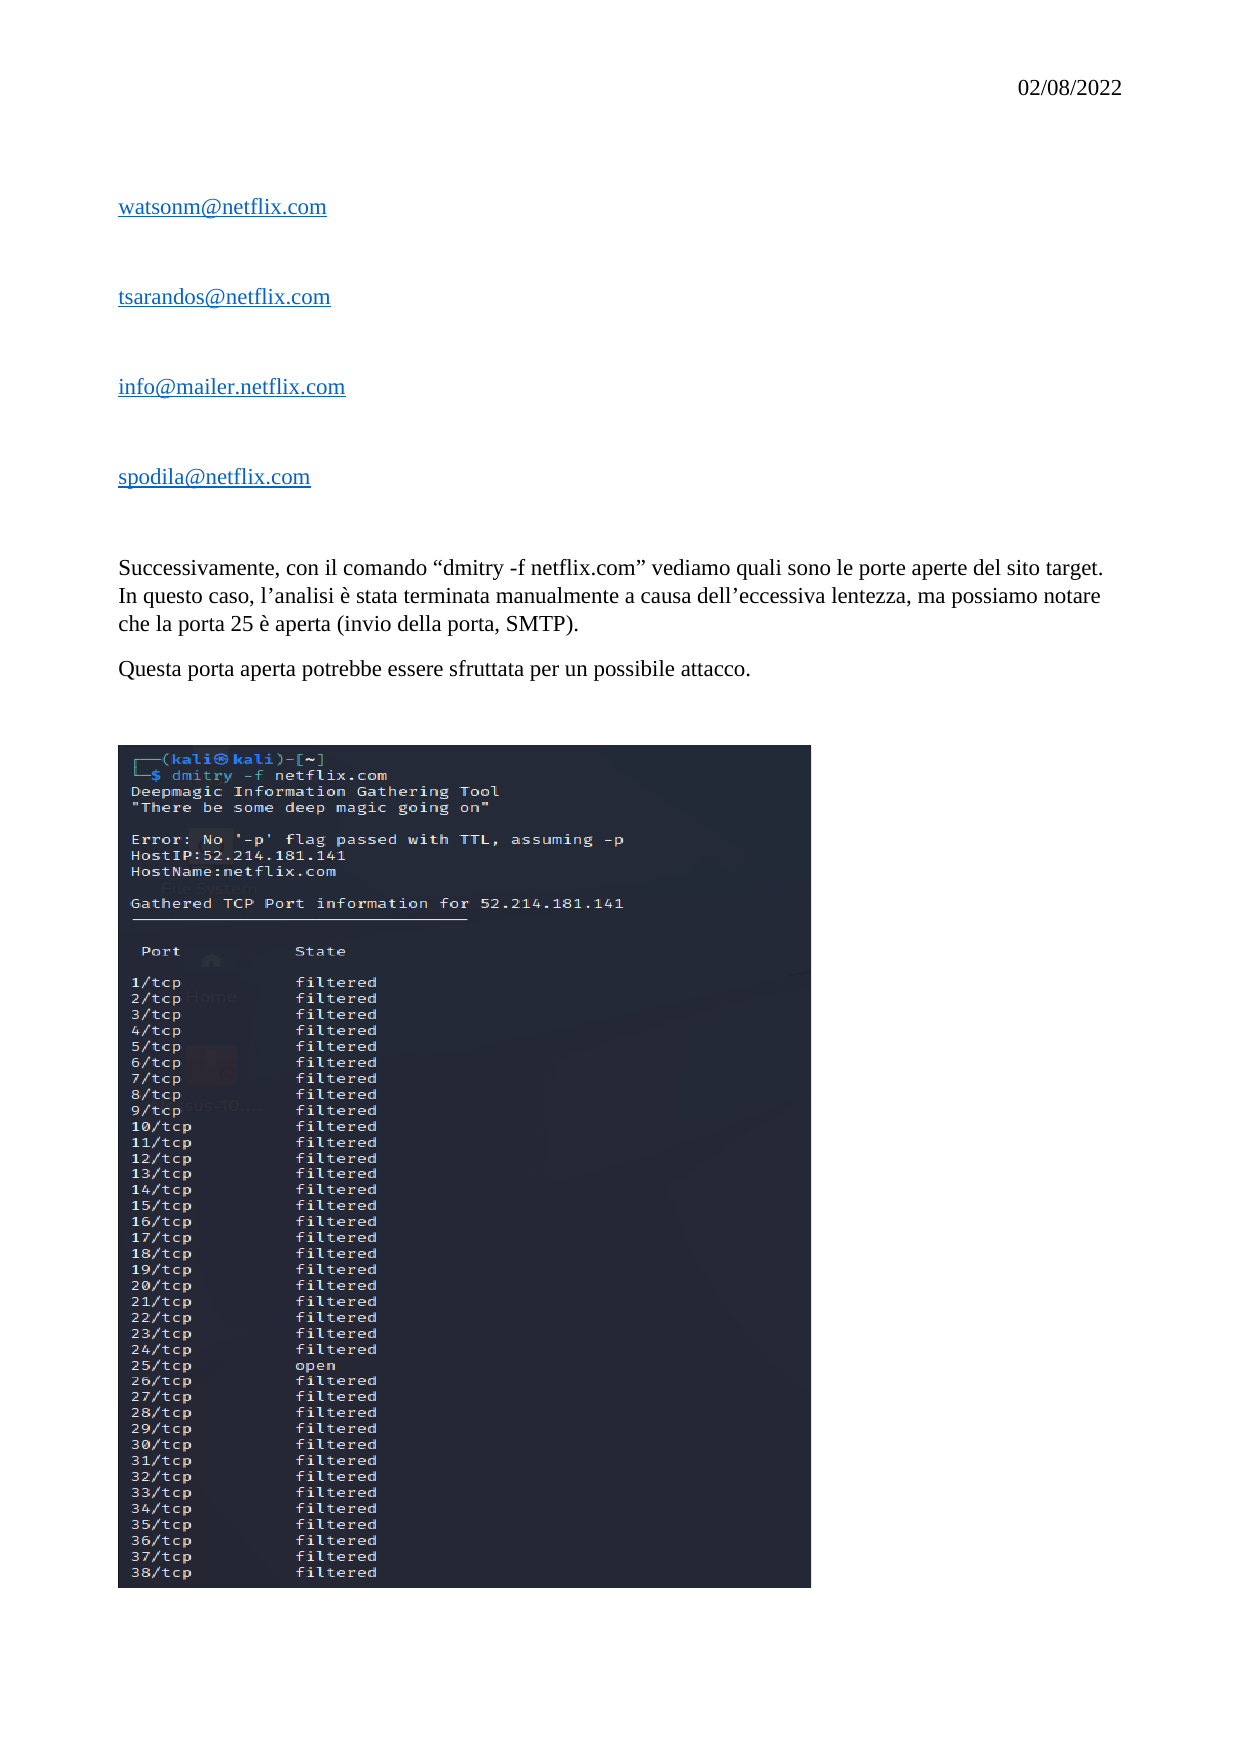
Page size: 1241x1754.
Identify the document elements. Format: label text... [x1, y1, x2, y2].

picture [118, 745, 812, 1588]
text Successivamente, con il comando “dmitry -f netflix.com” vediamo quali sono le porte aperte del sito target. In questo caso, l’analisi è stata terminata manualmente a causa dell’eccessiva lentezza, ma possiamo notare che la porta 25 è aperta (invio della porta, SMTP). [118, 553, 1122, 637]
text info@mailer.netflix.com [118, 373, 1122, 399]
text tsarandos@netflix.com [118, 283, 1122, 309]
text watsonm@netflix.com [118, 193, 1122, 219]
text spodila@netflix.com [118, 463, 1122, 490]
text Questa porta aperta potrebbe essere sfruttata per un possibile attacco. [118, 656, 1122, 682]
